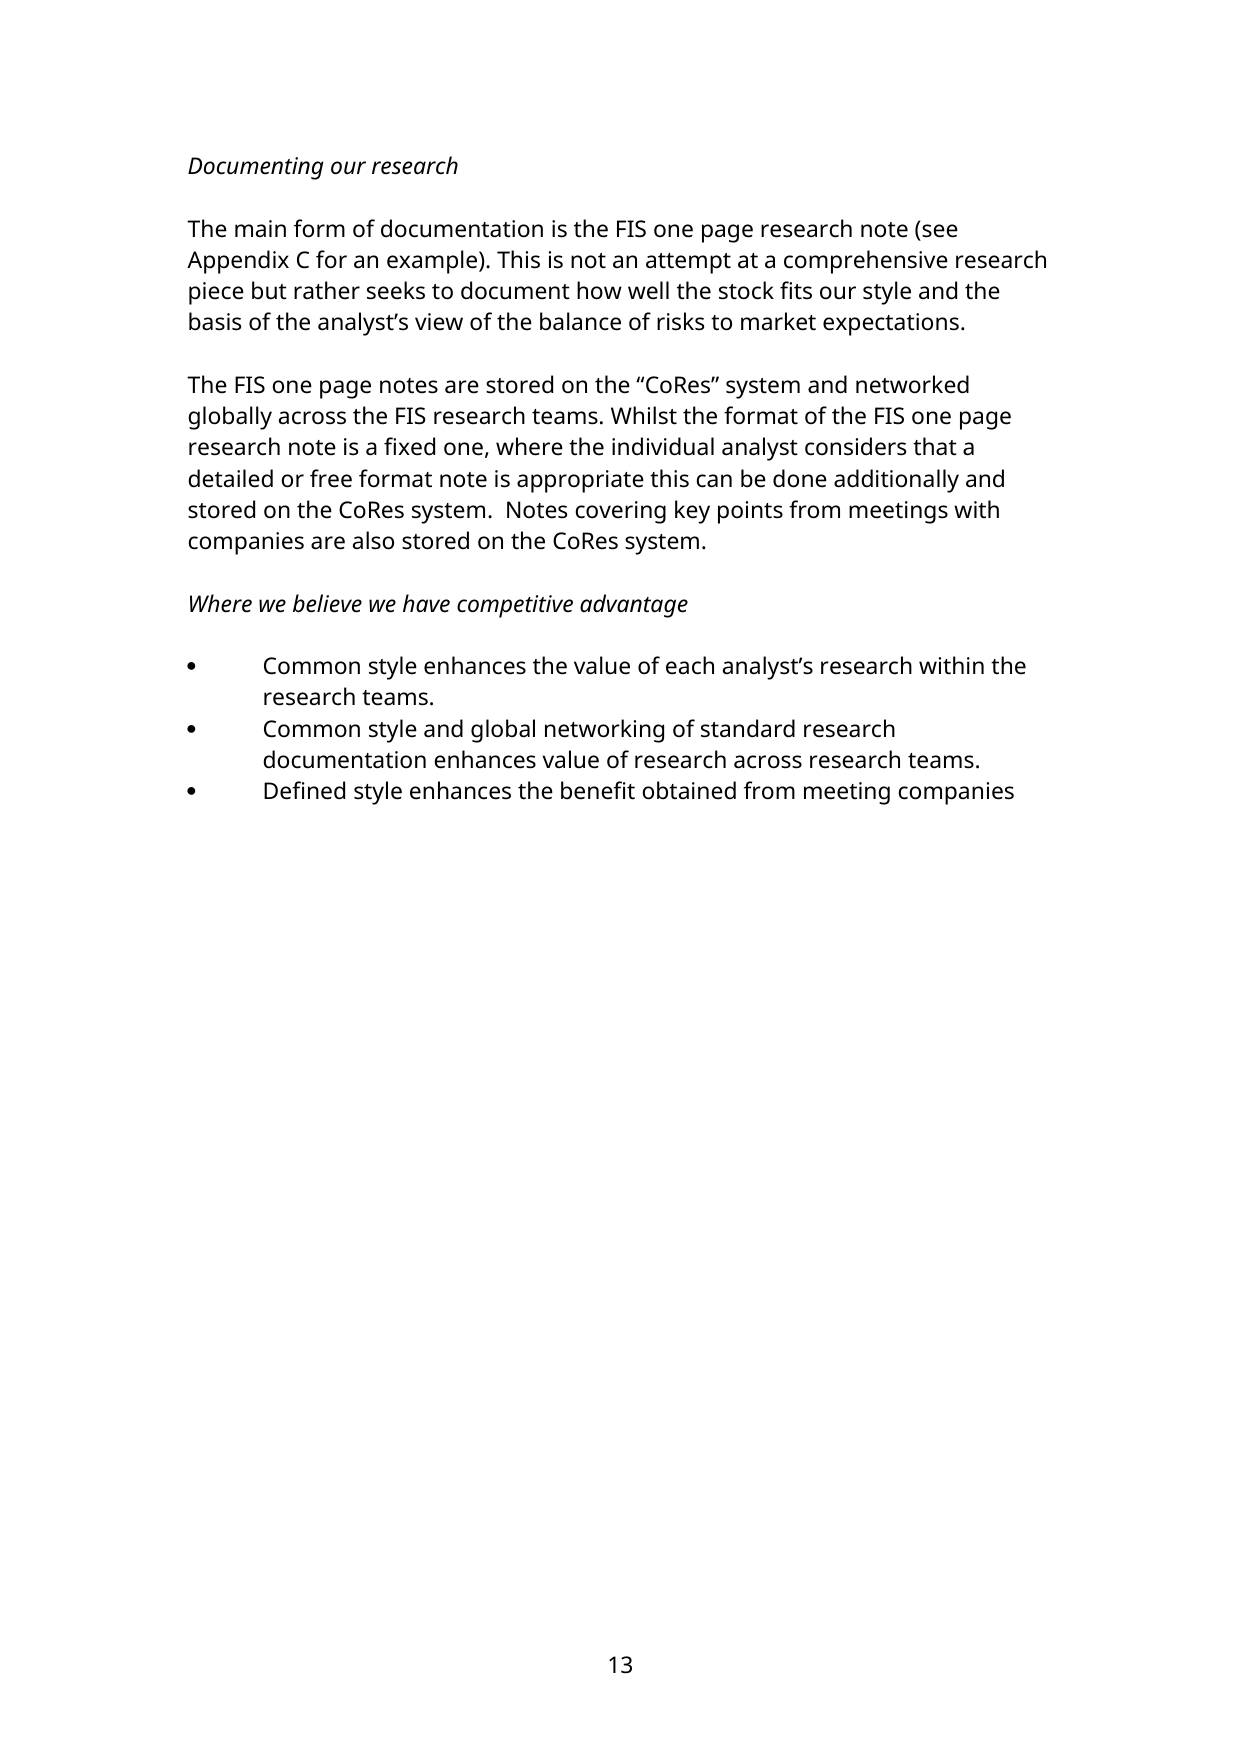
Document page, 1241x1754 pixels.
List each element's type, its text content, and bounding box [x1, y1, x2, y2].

text The FIS one page notes are stored on the “CoRes” system and networked globally across the FIS research teams. Whilst the format of the FIS one page research note is a fixed one, where the individual analyst considers that a detailed or free format note is appropriate this can be done additionally and stored on the CoRes system. Notes covering key points from meetings with companies are also stored on the CoRes system. [187, 369, 1053, 556]
list Defined style enhances the benefit obtained from meeting companies [187, 775, 1053, 806]
list Common style and global networking of standard research documentation enhances value of research across research teams. [187, 712, 1053, 775]
text Documenting our research [187, 150, 1053, 181]
list Common style enhances the value of each analyst’s research within the research teams. [187, 650, 1053, 712]
text The main form of documentation is the FIS one page research note (see Appendix C for an example). This is not an attempt at a comprehensive research piece but rather seeks to document how well the stock fits our style and the basis of the analyst’s view of the balance of risks to market expectations. [187, 212, 1053, 337]
subtitle Where we believe we have competitive advantage [187, 587, 1053, 619]
